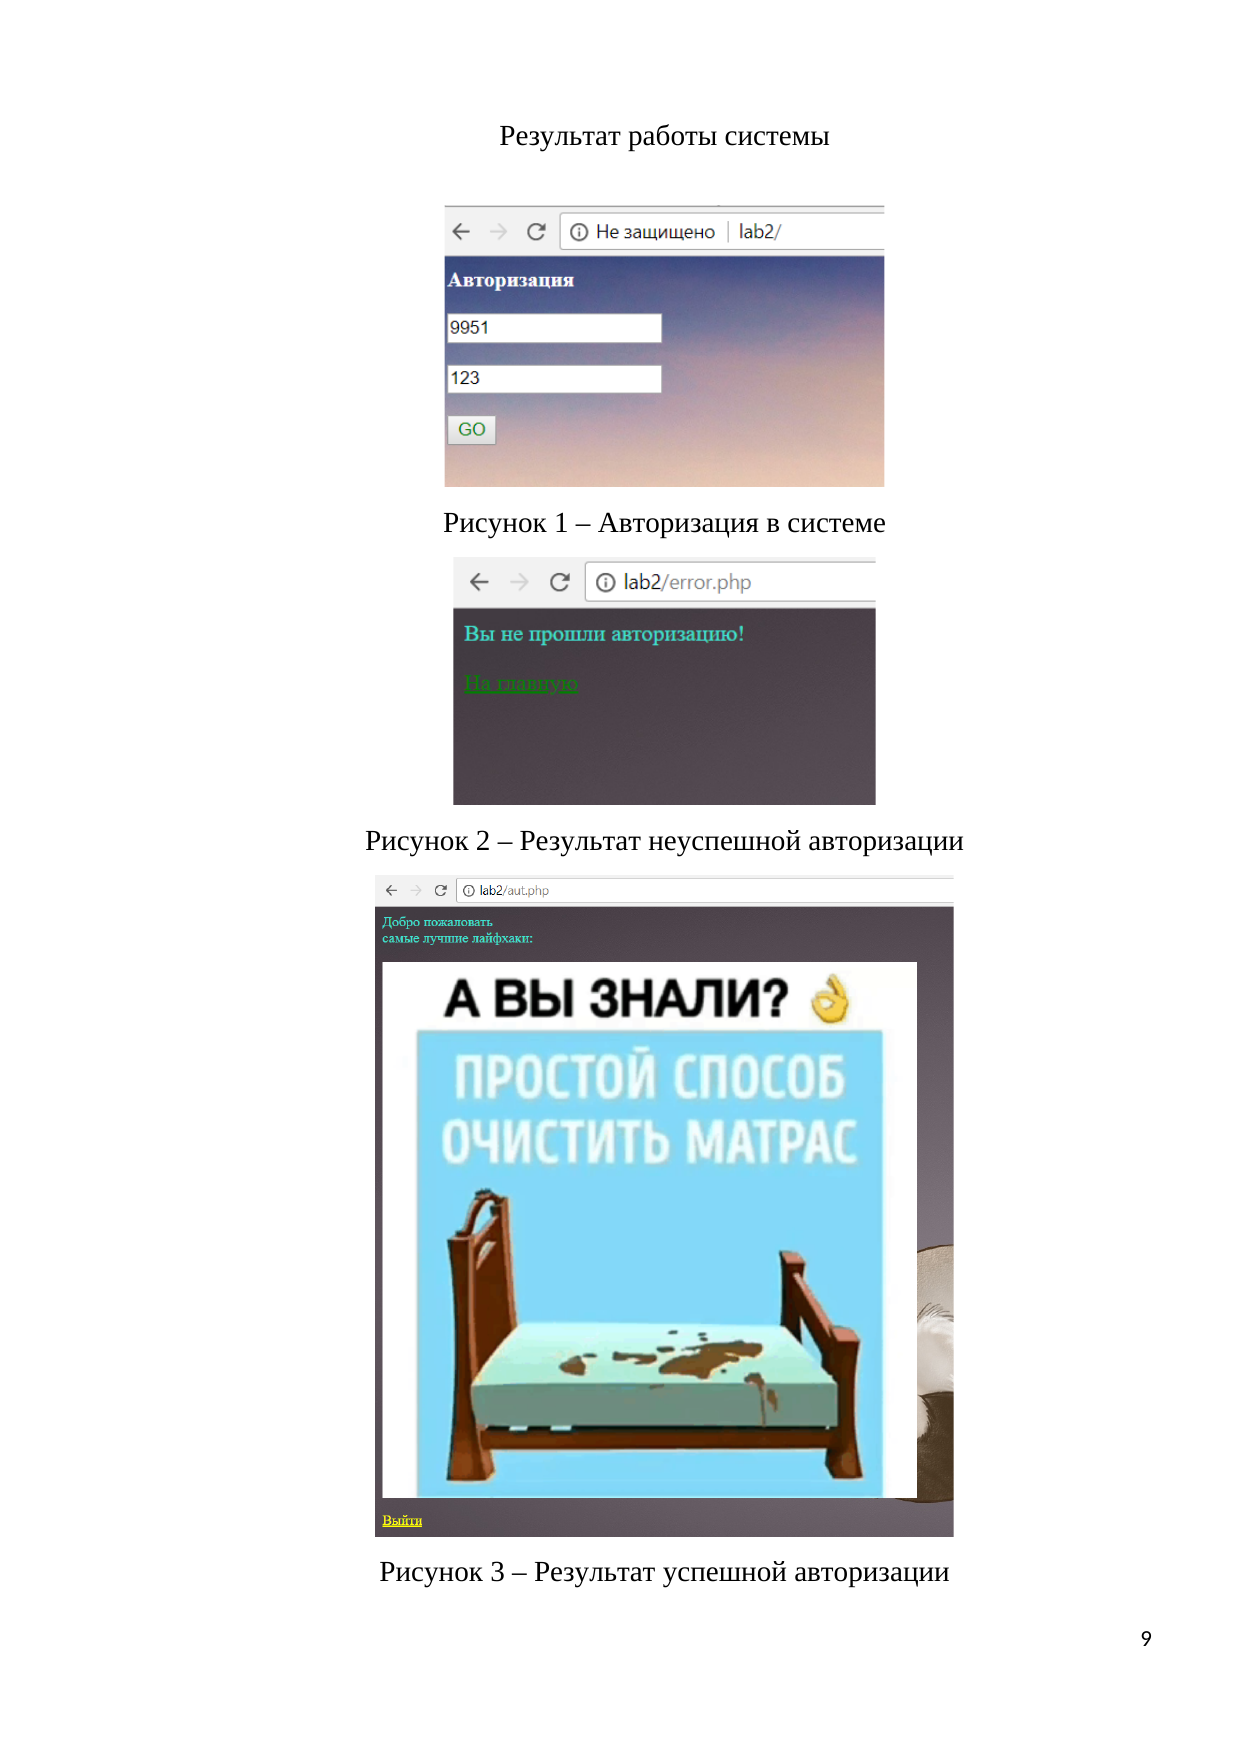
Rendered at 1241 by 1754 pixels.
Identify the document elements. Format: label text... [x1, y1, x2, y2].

text Рисунок 1 – Авторизация в системе [177, 505, 1152, 538]
text Рисунок 2 – Результат неуспешной авторизации [177, 823, 1152, 856]
picture [444, 205, 885, 487]
subtitle Результат работы системы [177, 118, 1152, 152]
picture [375, 875, 954, 1537]
text Рисунок 3 – Результат успешной авторизации [177, 1554, 1152, 1588]
picture [453, 557, 876, 805]
